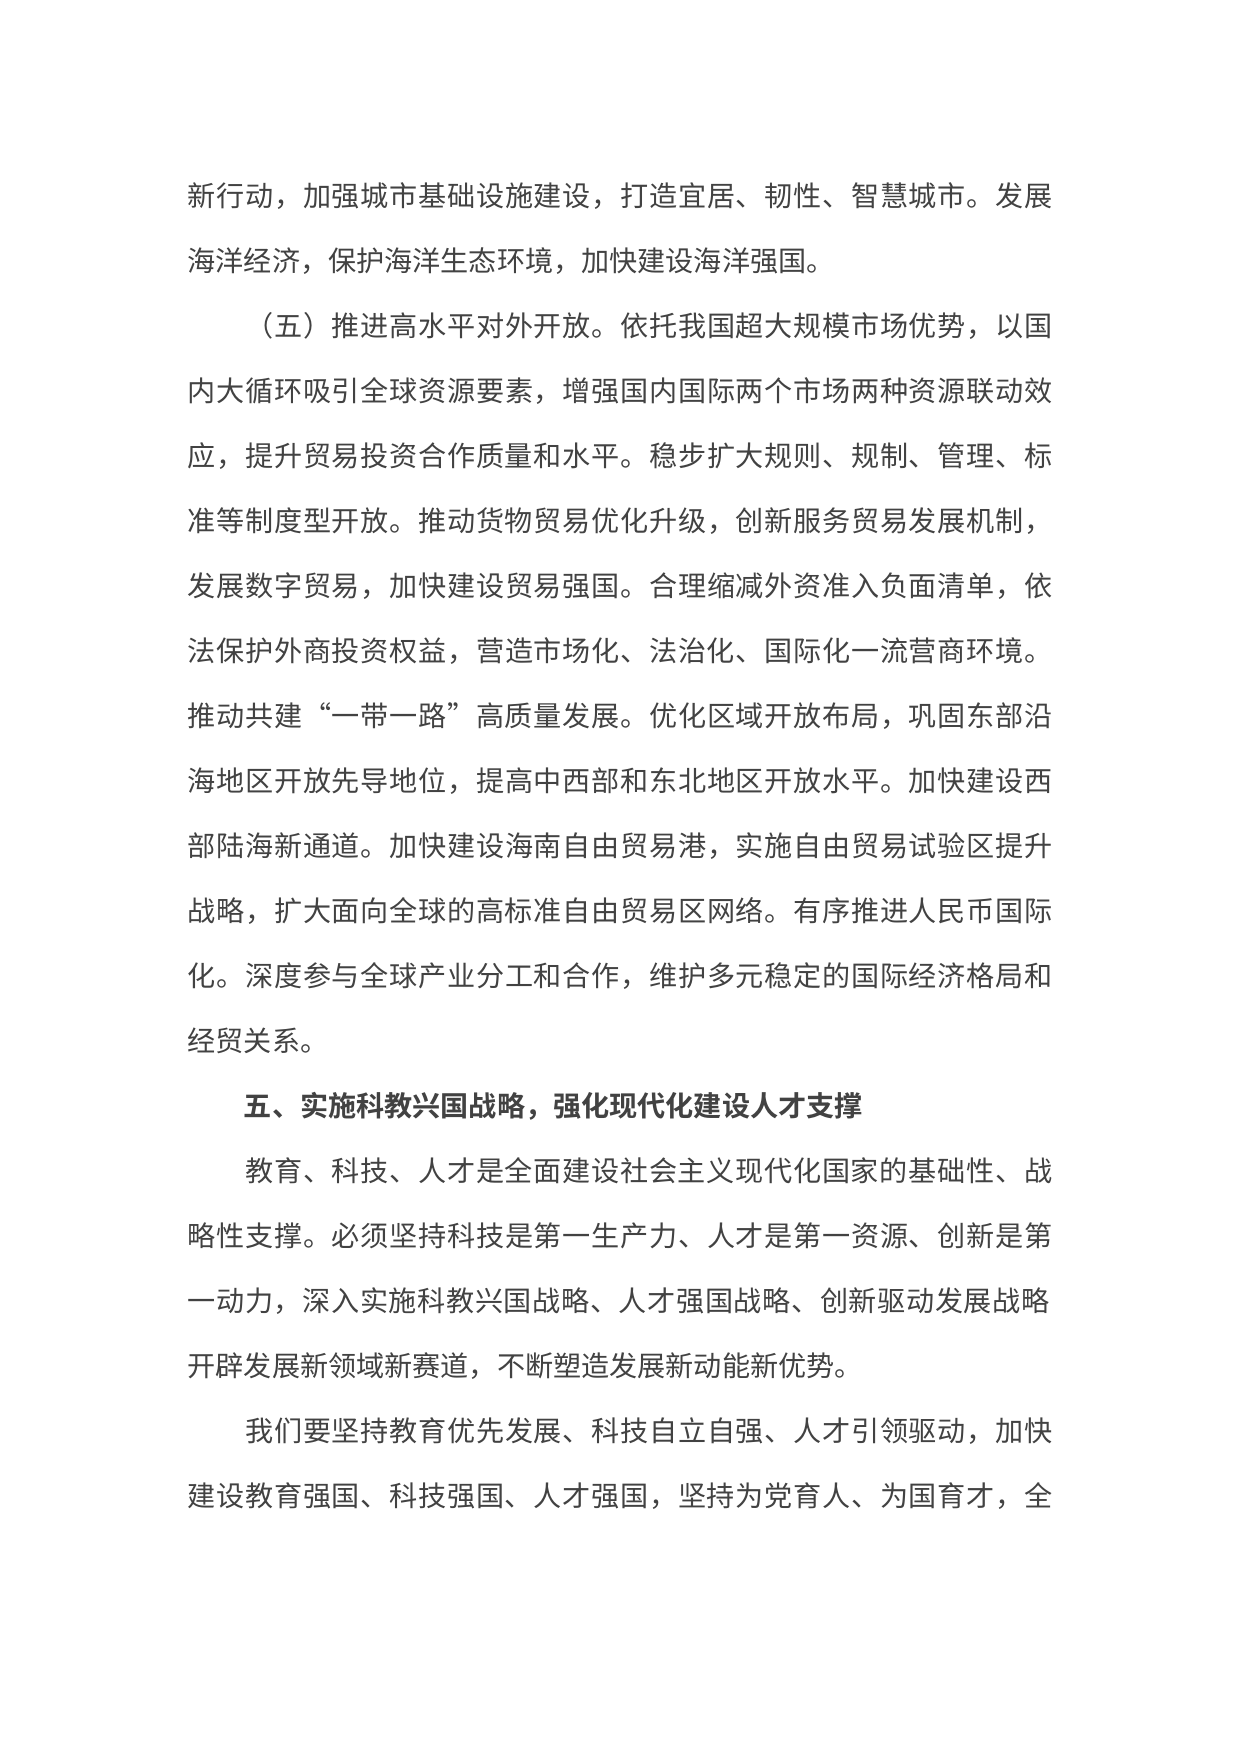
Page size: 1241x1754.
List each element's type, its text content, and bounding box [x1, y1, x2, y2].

text 教育、科技、人才是全面建设社会主义现代化国家的基础性、战略性支撑。必须坚持科技是第一生产力、人才是第一资源、创新是第一动力，深入实施科教兴国战略、人才强国战略、创新驱动发展战略，开辟发展新领域新赛道，不断塑造发展新动能新优势。 [187, 1137, 1053, 1397]
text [187, 1397, 1053, 1527]
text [187, 162, 1053, 292]
text （五）推进高水平对外开放。依托我国超大规模市场优势，以国内大循环吸引全球资源要素，增强国内国际两个市场两种资源联动效应，提升贸易投资合作质量和水平。稳步扩大规则、规制、管理、标准等制度型开放。推动货物贸易优化升级，创新服务贸易发展机制，发展数字贸易，加快建设贸易强国。合理缩减外资准入负面清单，依法保护外商投资权益，营造市场化、法治化、国际化一流营商环境。推动共建“一带一路”高质量发展。优化区域开放布局，巩固东部沿海地区开放先导地位，提高中西部和东北地区开放水平。加快建设西部陆海新通道。加快建设海南自由贸易港，实施自由贸易试验区提升战略，扩大面向全球的高标准自由贸易区网络。有序推进人民币国际化。深度参与全球产业分工和合作，维护多元稳定的国际经济格局和经贸关系。 [187, 292, 1053, 1072]
text 五、实施科教兴国战略，强化现代化建设人才支撑 [187, 1072, 1053, 1137]
